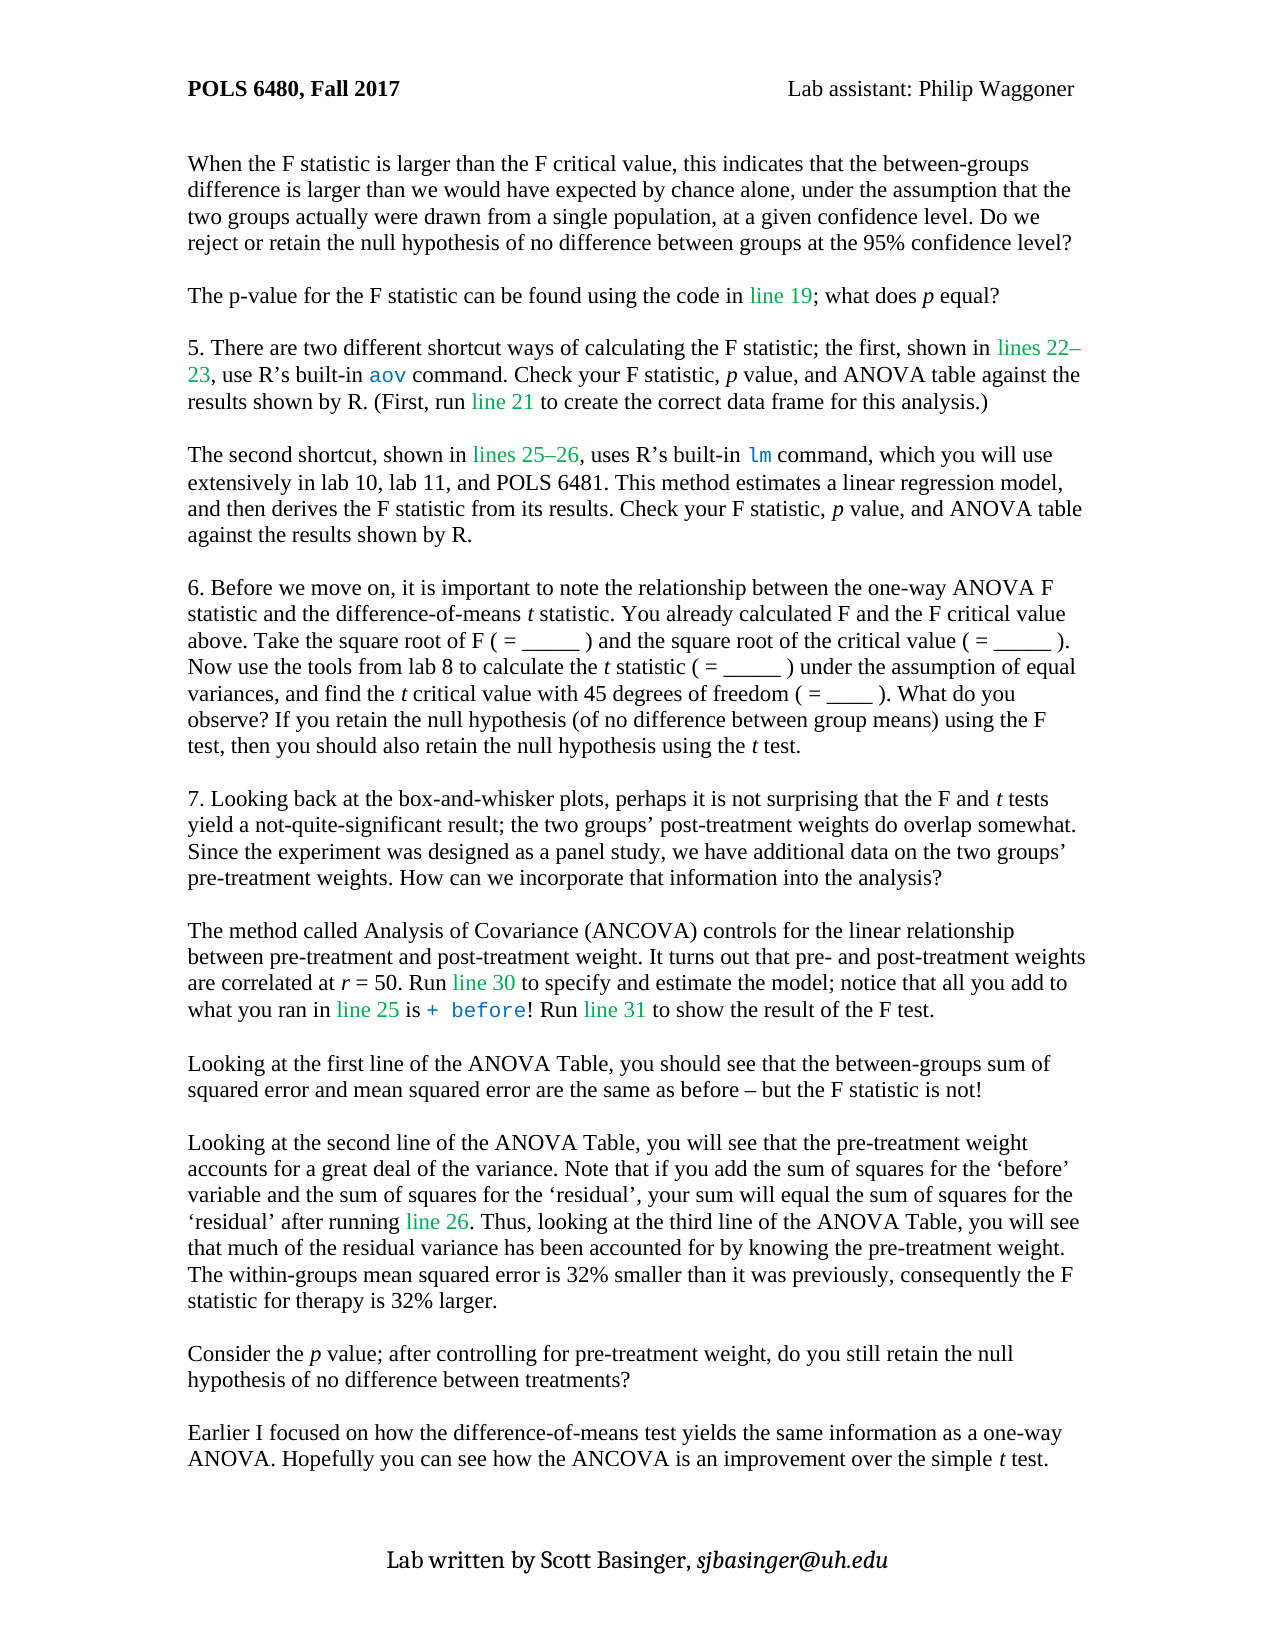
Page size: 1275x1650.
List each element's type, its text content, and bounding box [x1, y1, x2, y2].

text Looking at the second line of the ANOVA Table, you will see that the pre-treatment weight accounts for a great deal of the variance. Note that if you add the sum of squares for the ‘before’ variable and the sum of squares for the ‘residual’, your sum will equal the sum of squares for the ‘residual’ after running line 26. Thus, looking at the third line of the ANOVA Table, you will see that much of the residual variance has been accounted for by knowing the pre-treatment weight. The within-groups mean squared error is 32% smaller than it was previously, consequently the F statistic for therapy is 32% larger. [187, 1129, 1087, 1313]
text Consider the p value; after controlling for pre-treatment weight, do you still retain the null hypothesis of no difference between treatments? [187, 1340, 1087, 1392]
text Looking at the first line of the ANOVA Table, you should see that the between-groups sum of squared error and mean squared error are the same as before – but the F statistic is not! [187, 1050, 1087, 1102]
text Earlier I focused on how the difference-of-means test yields the same information as a one-way ANOVA. Hopefully you can see how the ANCOVA is an improvement over the simple t test. [187, 1419, 1087, 1471]
text 5. There are two different shortcut ways of calculating the F statistic; the first, shown in lines 22–23, use R’s built-in aov command. Check your F statistic, p value, and ANOVA table against the results shown by R. (First, run line 21 to create the correct data frame for this analysis.) [187, 334, 1087, 415]
text 6. Before we move on, it is important to note the relationship between the one-way ANOVA F statistic and the difference-of-means t statistic. You already calculated F and the F critical value above. Take the square root of F ( = _____ ) and the square root of the critical value ( = _____ ). Now use the tools from lab 8 to calculate the t statistic ( = _____ ) under the assumption of equal variances, and find the t critical value with 45 degrees of freedom ( = ____ ). What do you observe? If you retain the null hypothesis (of no difference between group means) using the F test, then you should also retain the null hypothesis using the t test. [187, 574, 1087, 759]
text The second shortcut, shown in lines 25–26, uses R’s built-in lm command, which you will use extensively in lab 10, lab 11, and POLS 6481. This method estimates a linear regression model, and then derives the F statistic from its results. Check your F statistic, p value, and ANOVA table against the results shown by R. [187, 441, 1087, 548]
text When the F statistic is larger than the F critical value, this indicates that the between-groups difference is larger than we would have expected by chance alone, under the assumption that the two groups actually were drawn from a single population, at a given confidence level. Do we reject or retain the null hypothesis of no difference between groups at the 95% confidence level? [187, 150, 1087, 255]
text The p-value for the F statistic can be found using the code in line 19; what does p equal? [187, 282, 1087, 308]
text 7. Looking back at the box-and-whisker plots, perhaps it is not surprising that the F and t tests yield a not-quite-significant result; the two groups’ post-treatment weights do overlap somewhat. Since the experiment was designed as a panel study, we have additional data on the two groups’ pre-treatment weights. How can we incorporate that information into the analysis? [187, 785, 1087, 890]
text The method called Analysis of Covariance (ANCOVA) controls for the linear relationship between pre-treatment and post-treatment weight. It turns out that pre- and post-treatment weights are correlated at r = 50. Run line 30 to specify and estimate the model; notice that all you add to what you ran in line 25 is + before! Run line 31 to show the result of the F test. [187, 917, 1087, 1023]
